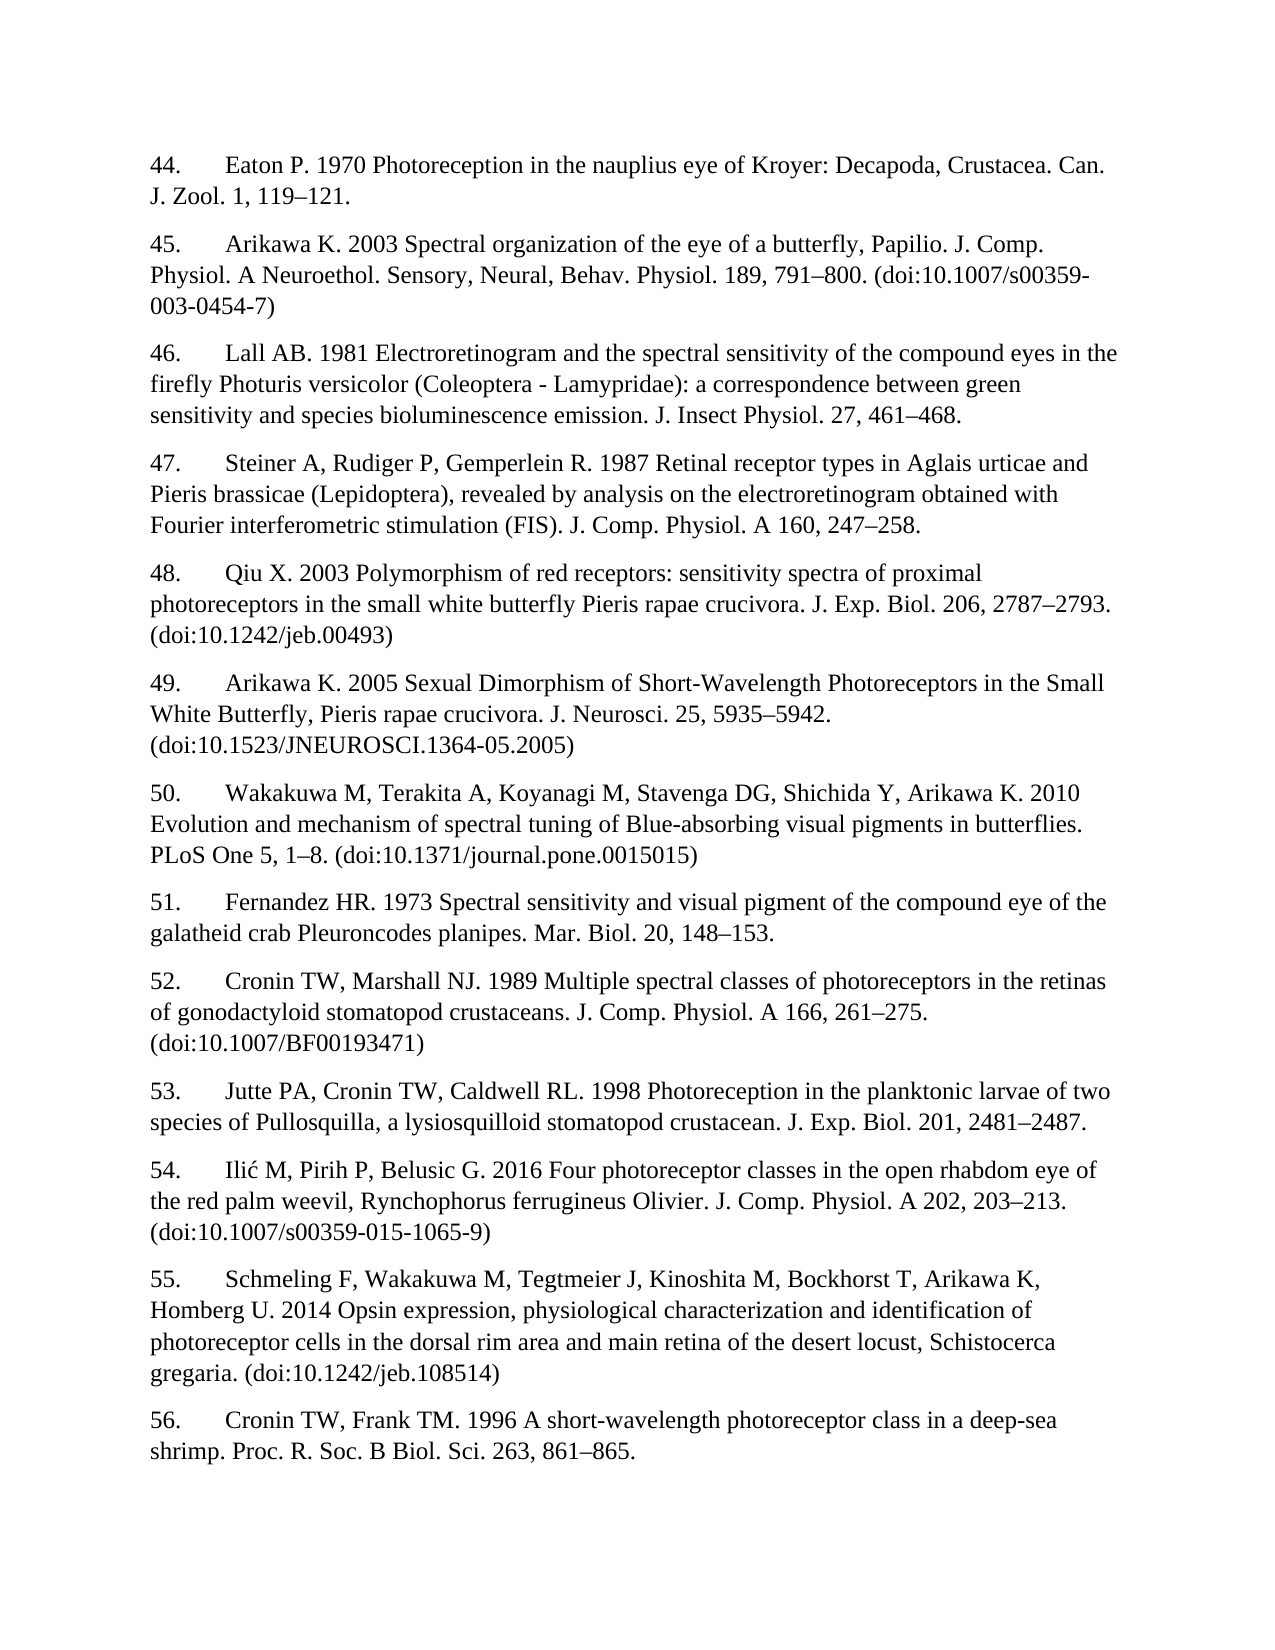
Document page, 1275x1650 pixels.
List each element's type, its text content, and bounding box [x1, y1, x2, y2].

text 49. Arikawa K. 2005 Sexual Dimorphism of Short-Wavelength Photoreceptors in the Small White Butterfly, Pieris rapae crucivora. J. Neurosci. 25, 5935–5942. (doi:10.1523/JNEUROSCI.1364-05.2005) [150, 668, 1125, 759]
text 54. Ilić M, Pirih P, Belusic G. 2016 Four photoreceptor classes in the open rhabdom eye of the red palm weevil, Rynchophorus ferrugineus Olivier. J. Comp. Physiol. A 202, 203–213. (doi:10.1007/s00359-015-1065-9) [150, 1155, 1125, 1246]
text 50. Wakakuwa M, Terakita A, Koyanagi M, Stavenga DG, Shichida Y, Arikawa K. 2010 Evolution and mechanism of spectral tuning of Blue-absorbing visual pigments in butterflies. PLoS One 5, 1–8. (doi:10.1371/journal.pone.0015015) [150, 778, 1125, 868]
text 45. Arikawa K. 2003 Spectral organization of the eye of a butterfly, Papilio. J. Comp. Physiol. A Neuroethol. Sensory, Neural, Behav. Physiol. 189, 791–800. (doi:10.1007/s00359-003-0454-7) [150, 229, 1125, 319]
text 51. Fernandez HR. 1973 Spectral sensitivity and visual pigment of the compound eye of the galatheid crab Pleuroncodes planipes. Mar. Biol. 20, 148–153. [150, 887, 1125, 947]
text 56. Cronin TW, Frank TM. 1996 A short-wavelength photoreceptor class in a deep-sea shrimp. Proc. R. Soc. B Biol. Sci. 263, 861–865. [150, 1405, 1125, 1465]
text 52. Cronin TW, Marshall NJ. 1989 Multiple spectral classes of photoreceptors in the retinas of gonodactyloid stomatopod crustaceans. J. Comp. Physiol. A 166, 261–275. (doi:10.1007/BF00193471) [150, 966, 1125, 1057]
text 55. Schmeling F, Wakakuwa M, Tegtmeier J, Kinoshita M, Bockhorst T, Arikawa K, Homberg U. 2014 Opsin expression, physiological characterization and identification of photoreceptor cells in the dorsal rim area and main retina of the desert locust, Schistocerca gregaria. (doi:10.1242/jeb.108514) [150, 1264, 1125, 1386]
text 53. Jutte PA, Cronin TW, Caldwell RL. 1998 Photoreception in the planktonic larvae of two species of Pullosquilla, a lysiosquilloid stomatopod crustacean. J. Exp. Biol. 201, 2481–2487. [150, 1076, 1125, 1136]
text 47. Steiner A, Rudiger P, Gemperlein R. 1987 Retinal receptor types in Aglais urticae and Pieris brassicae (Lepidoptera), revealed by analysis on the electroretinogram obtained with Fourier interferometric stimulation (FIS). J. Comp. Physiol. A 160, 247–258. [150, 448, 1125, 539]
text 44. Eaton P. 1970 Photoreception in the nauplius eye of Kroyer: Decapoda, Crustacea. Can. J. Zool. 1, 119–121. [150, 150, 1125, 210]
text 48. Qiu X. 2003 Polymorphism of red receptors: sensitivity spectra of proximal photoreceptors in the small white butterfly Pieris rapae crucivora. J. Exp. Biol. 206, 2787–2793. (doi:10.1242/jeb.00493) [150, 558, 1125, 649]
text 46. Lall AB. 1981 Electroretinogram and the spectral sensitivity of the compound eyes in the firefly Photuris versicolor (Coleoptera - Lamypridae): a correspondence between green sensitivity and species bioluminescence emission. J. Insect Physiol. 27, 461–468. [150, 338, 1125, 429]
